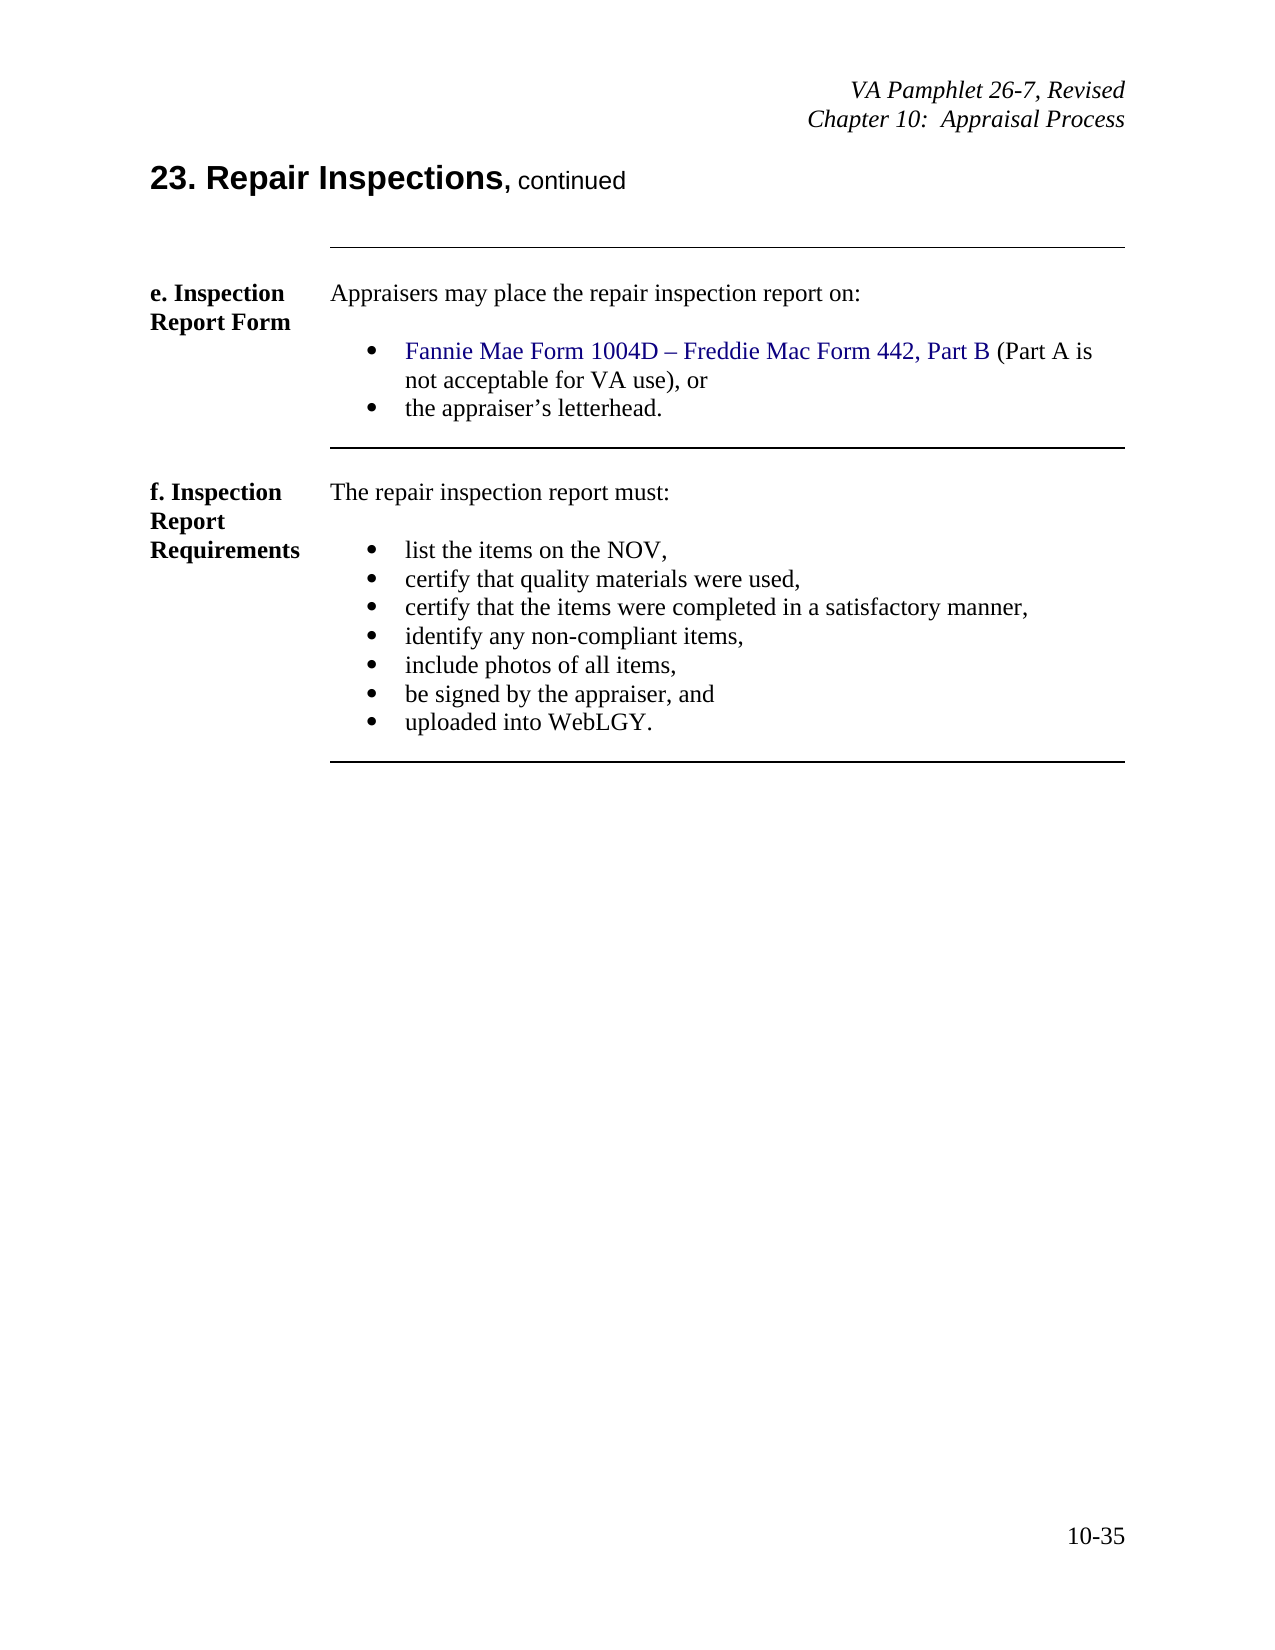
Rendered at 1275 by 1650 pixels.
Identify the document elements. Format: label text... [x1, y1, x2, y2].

title 23. Repair Inspections, continued [150, 158, 1125, 196]
table_header e. Inspection Report Form [139, 279, 319, 422]
table_header f. Inspection Report Requirements [139, 478, 319, 736]
table_header Appraisers may place the repair inspection report on: Fannie Mae Form 1004D – Freddie Mac Form 442, Part B (Part A is not acceptable for VA use), or the appraiser’s letterhead. [319, 279, 1128, 422]
table_header The repair inspection report must: list the items on the NOV, certify that quality materials were used, certify that the items were completed in a satisfactory manner, identify any non-compliant items, include photos of all items, be signed by the appraiser, and uploaded into WebLGY. [319, 478, 1128, 736]
